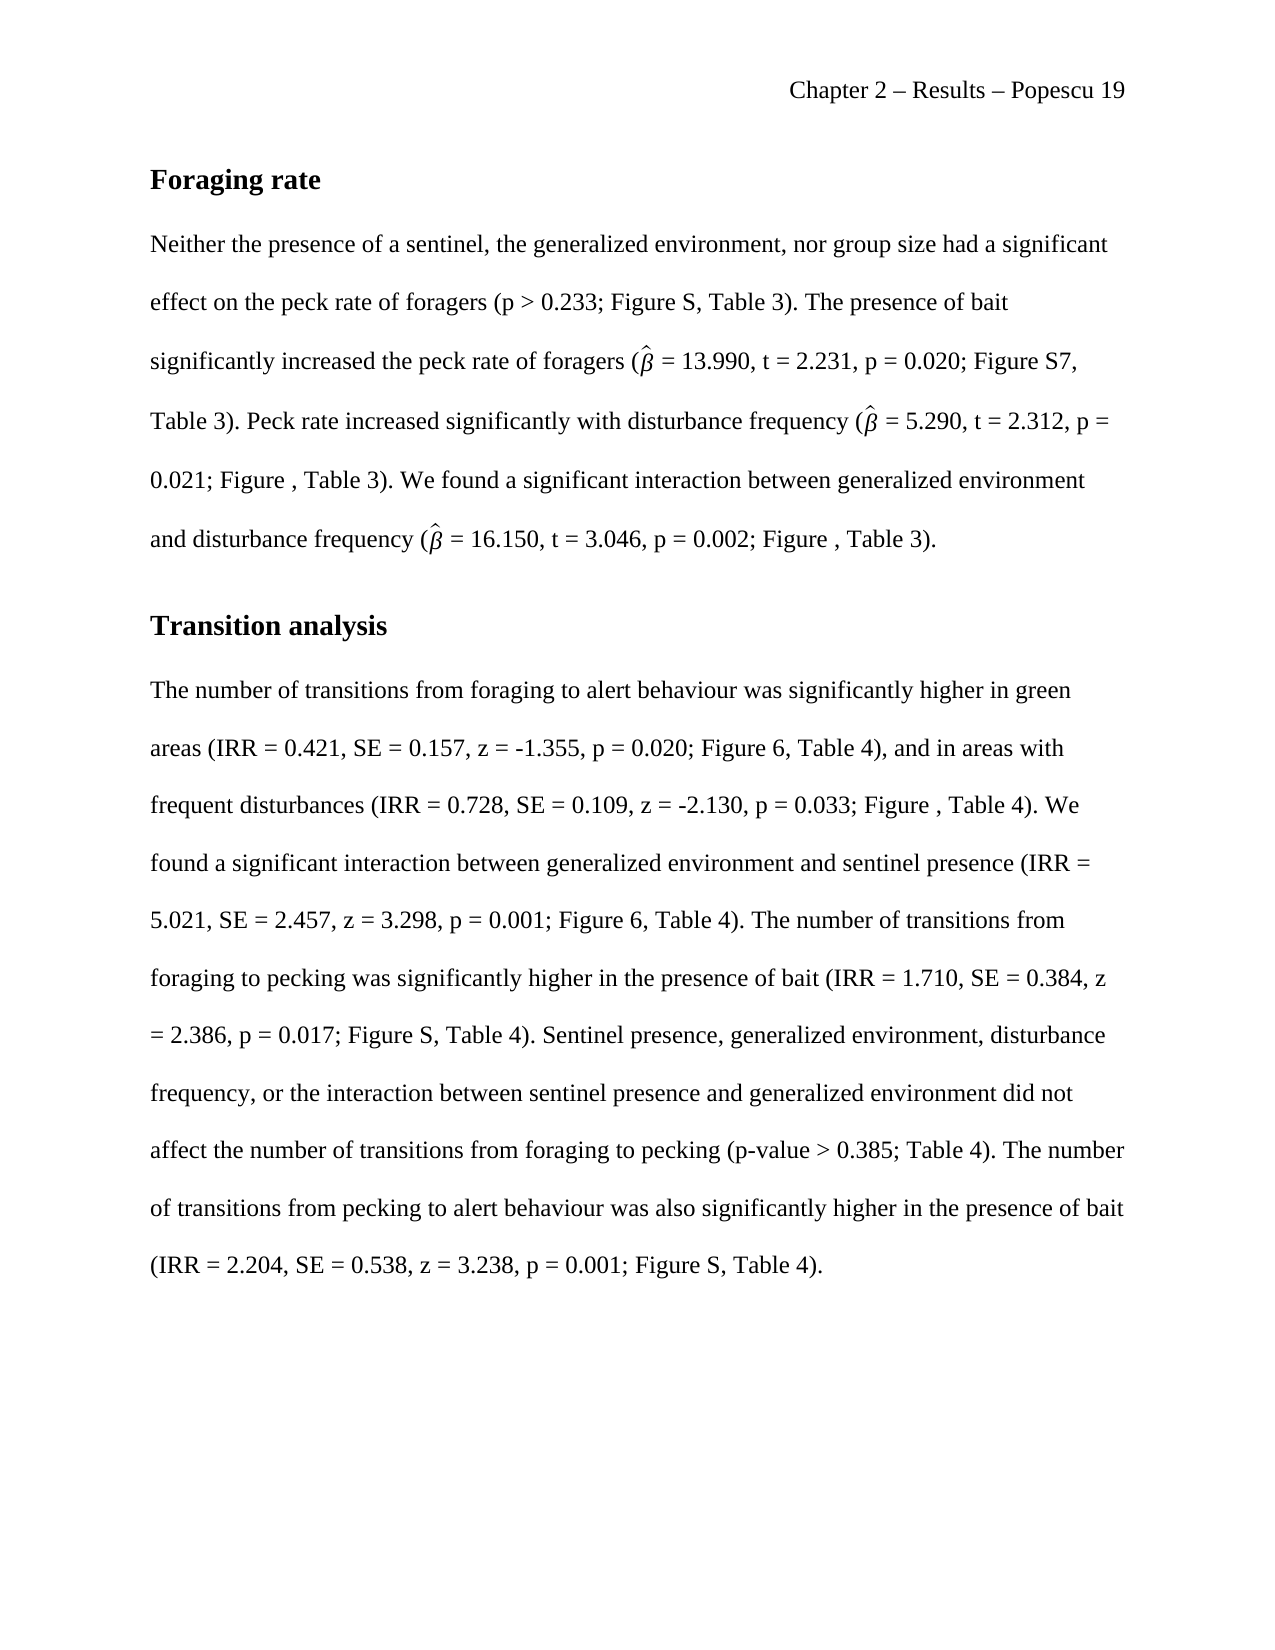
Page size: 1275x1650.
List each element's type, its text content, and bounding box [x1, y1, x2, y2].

subtitle Foraging rate [150, 162, 1125, 196]
text Neither the presence of a sentinel, the generalized environment, nor group size had a significant effect on the peck rate of foragers (p > 0.233; Figure S6, Table 3). The presence of bait significantly increased the peck rate of foragers ( = 13.990, t = 2.231, p = 0.020; Figure S7, Table 3). Peck rate increased significantly with disturbance frequency ( = 5.290, t = 2.312, p = 0.021; Figure 5, Table 3). We found a significant interaction between generalized environment and disturbance frequency ( = 16.150, t = 3.046, p = 0.002; Figure 5, Table 3). [150, 229, 1125, 554]
subtitle Transition analysis [150, 608, 1125, 642]
text The number of transitions from foraging to alert behaviour was significantly higher in green areas (IRR = 0.421, SE = 0.157, z = -1.355, p = 0.020; Figure 6, Table 4), and in areas with frequent disturbances (IRR = 0.728, SE = 0.109, z = -2.130, p = 0.033; Figure 7, Table 4). We found a significant interaction between generalized environment and sentinel presence (IRR = 5.021, SE = 2.457, z = 3.298, p = 0.001; Figure 6, Table 4). The number of transitions from foraging to pecking was significantly higher in the presence of bait (IRR = 1.710, SE = 0.384, z = 2.386, p = 0.017; Figure S8, Table 4). Sentinel presence, generalized environment, disturbance frequency, or the interaction between sentinel presence and generalized environment did not affect the number of transitions from foraging to pecking (p-value > 0.385; Table 4). The number of transitions from pecking to alert behaviour was also significantly higher in the presence of bait (IRR = 2.204, SE = 0.538, z = 3.238, p = 0.001; Figure S8, Table 4). [150, 675, 1125, 1279]
